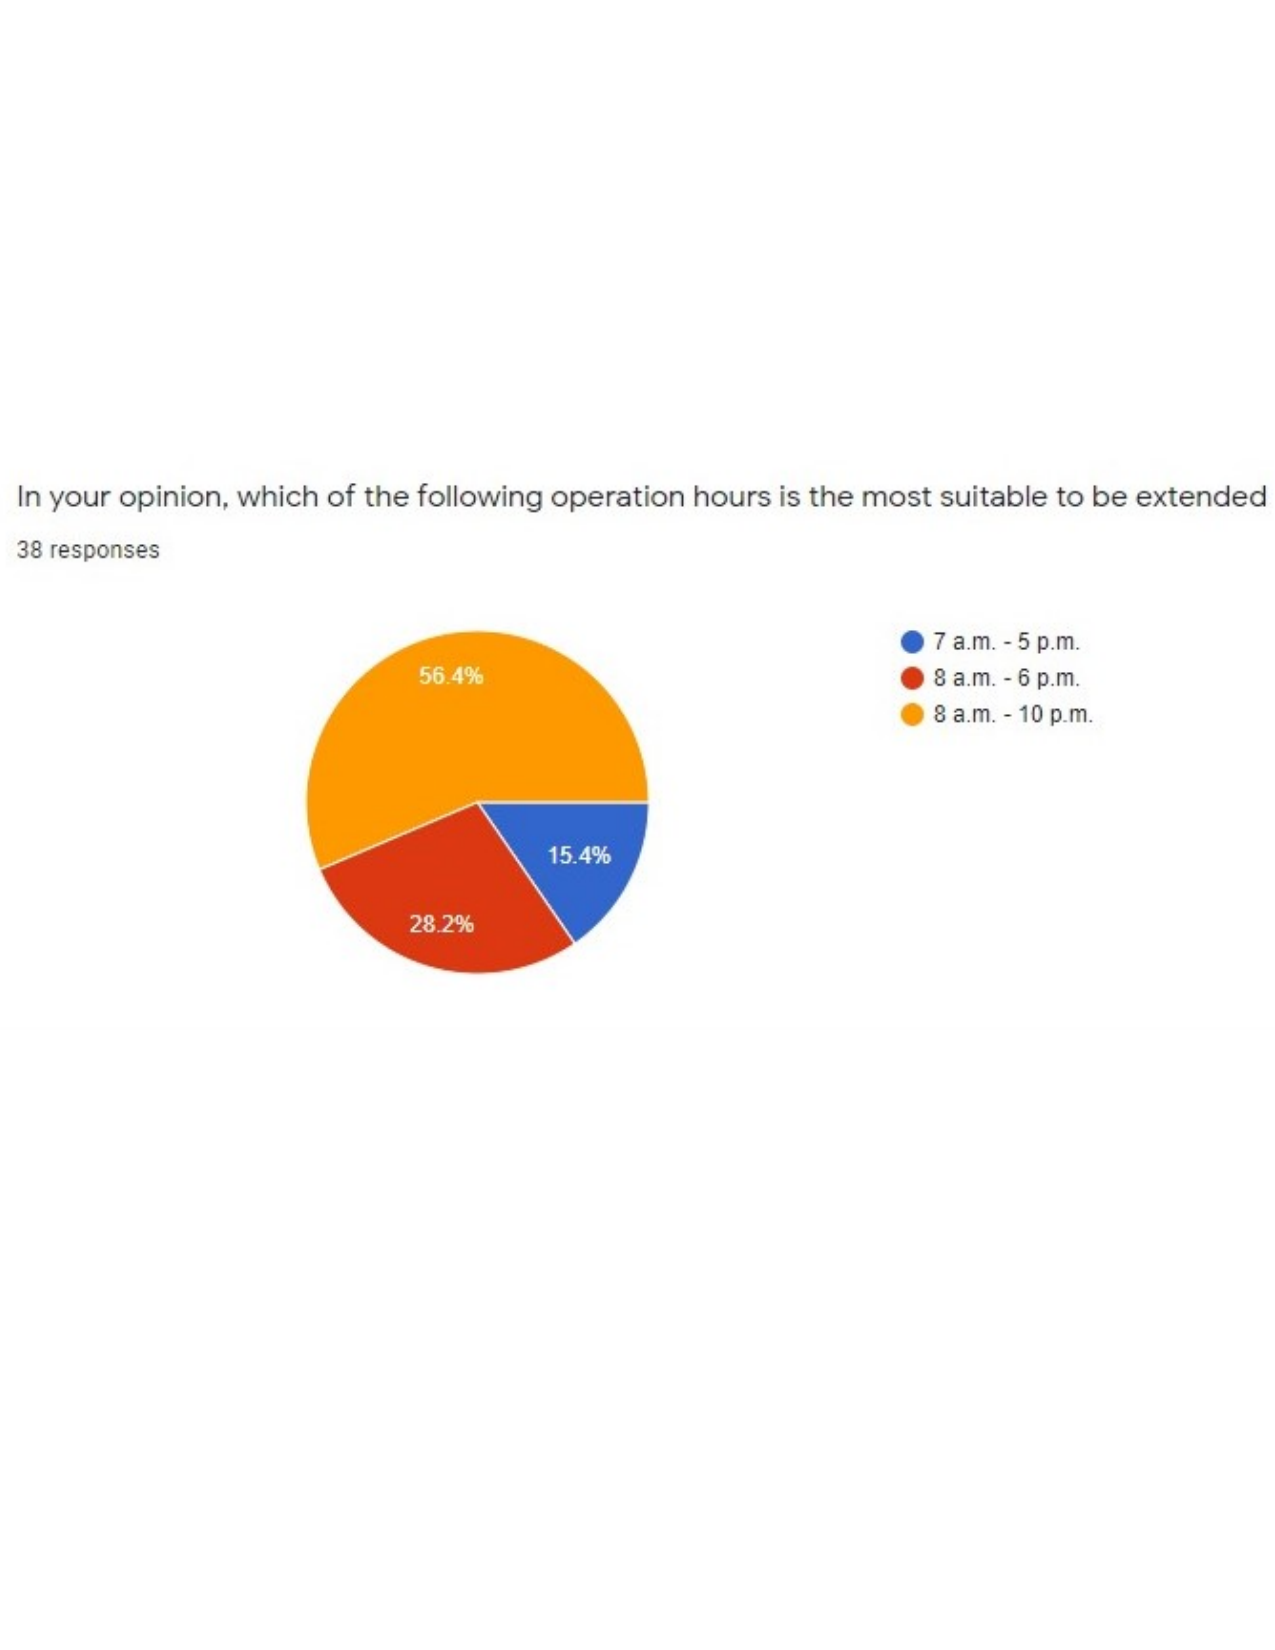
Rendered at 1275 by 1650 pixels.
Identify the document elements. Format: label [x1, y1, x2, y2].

picture [0, 440, 1275, 1030]
